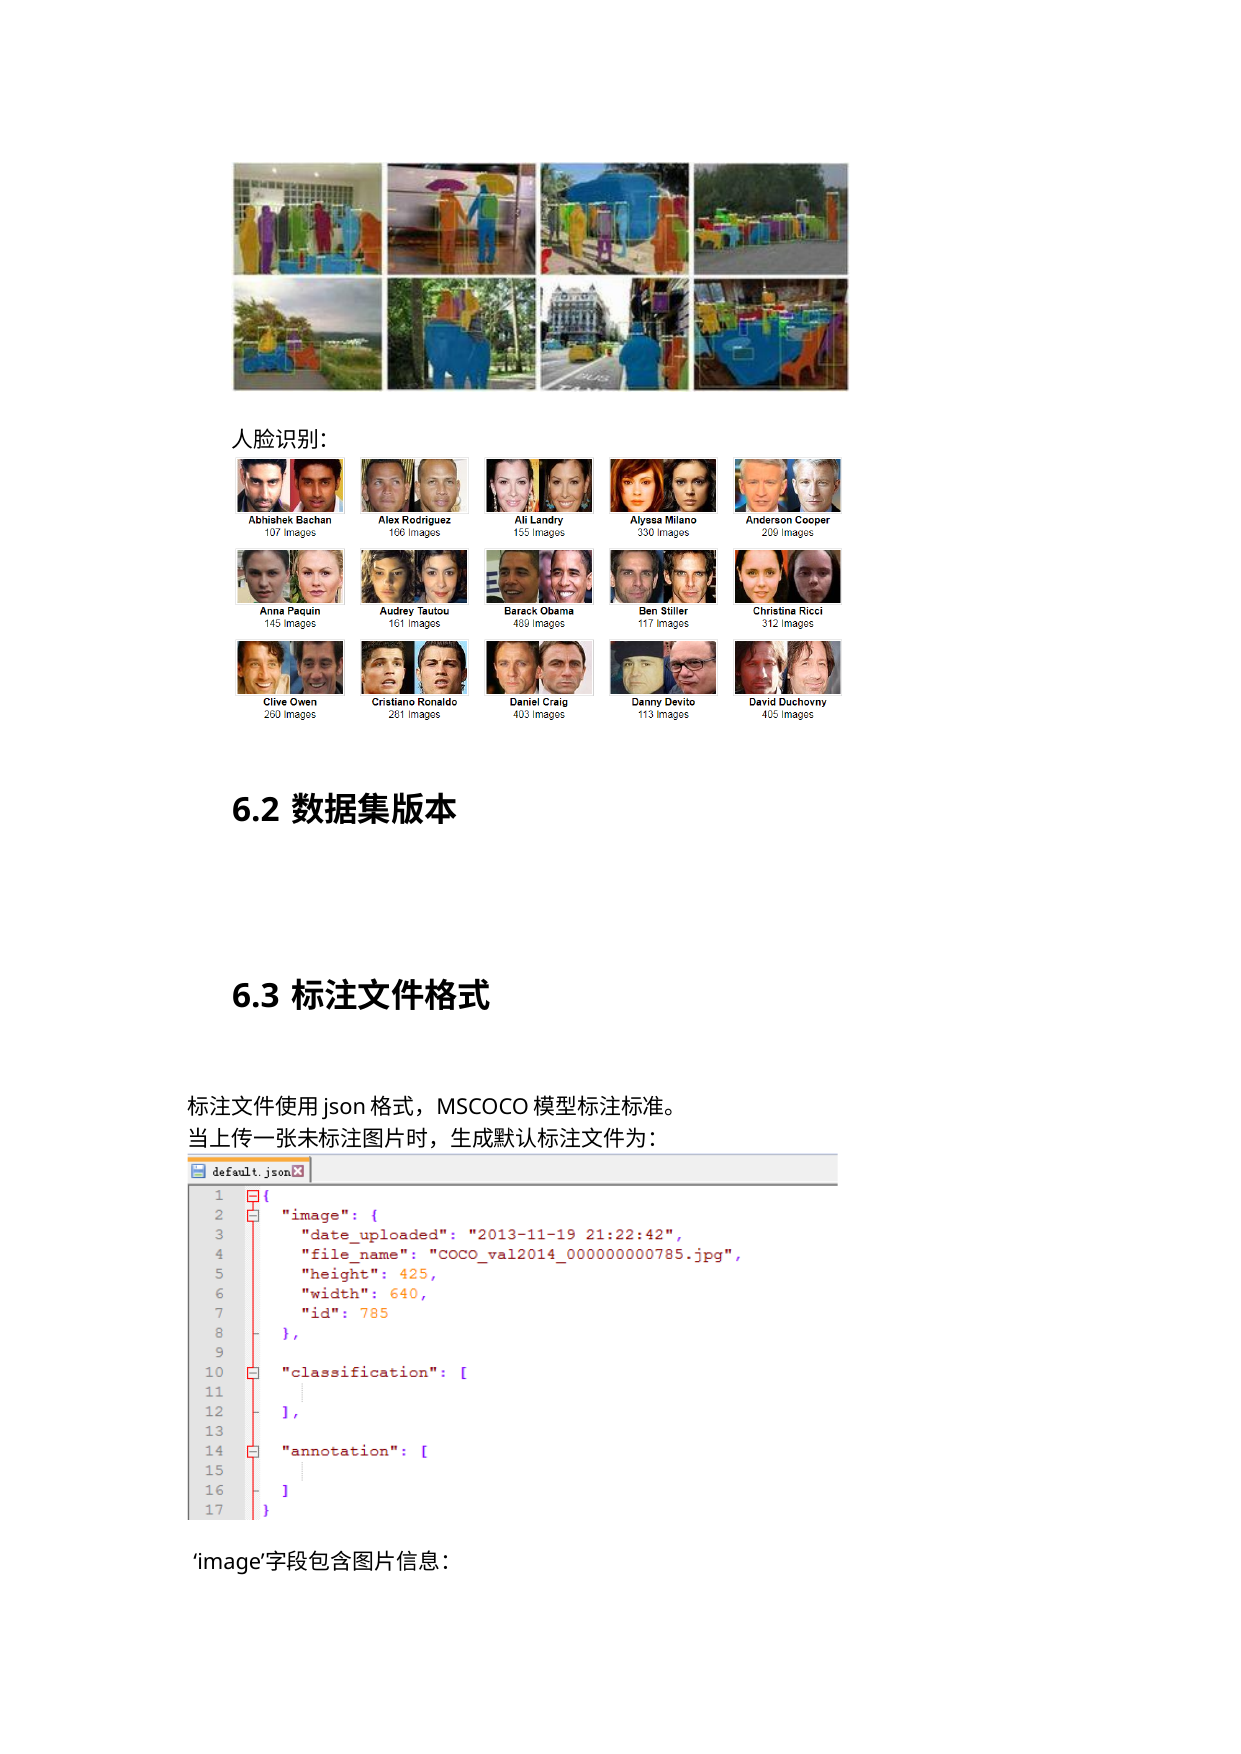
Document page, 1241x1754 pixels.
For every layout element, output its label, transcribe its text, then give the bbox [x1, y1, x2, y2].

picture [187, 1153, 838, 1520]
subtitle 数据集版本 [232, 774, 1053, 839]
text 人脸识别： [187, 422, 1053, 454]
picture [231, 454, 845, 725]
text 标注文件使用json格式，MSCOCO模型标注标准。 [187, 1088, 1053, 1121]
text 当上传一张未标注图片时，生成默认标注文件为： [187, 1121, 1053, 1153]
picture [231, 162, 850, 392]
subtitle 标注文件格式 [232, 961, 1053, 1026]
text ‘image’字段包含图片信息： [187, 1543, 1053, 1576]
